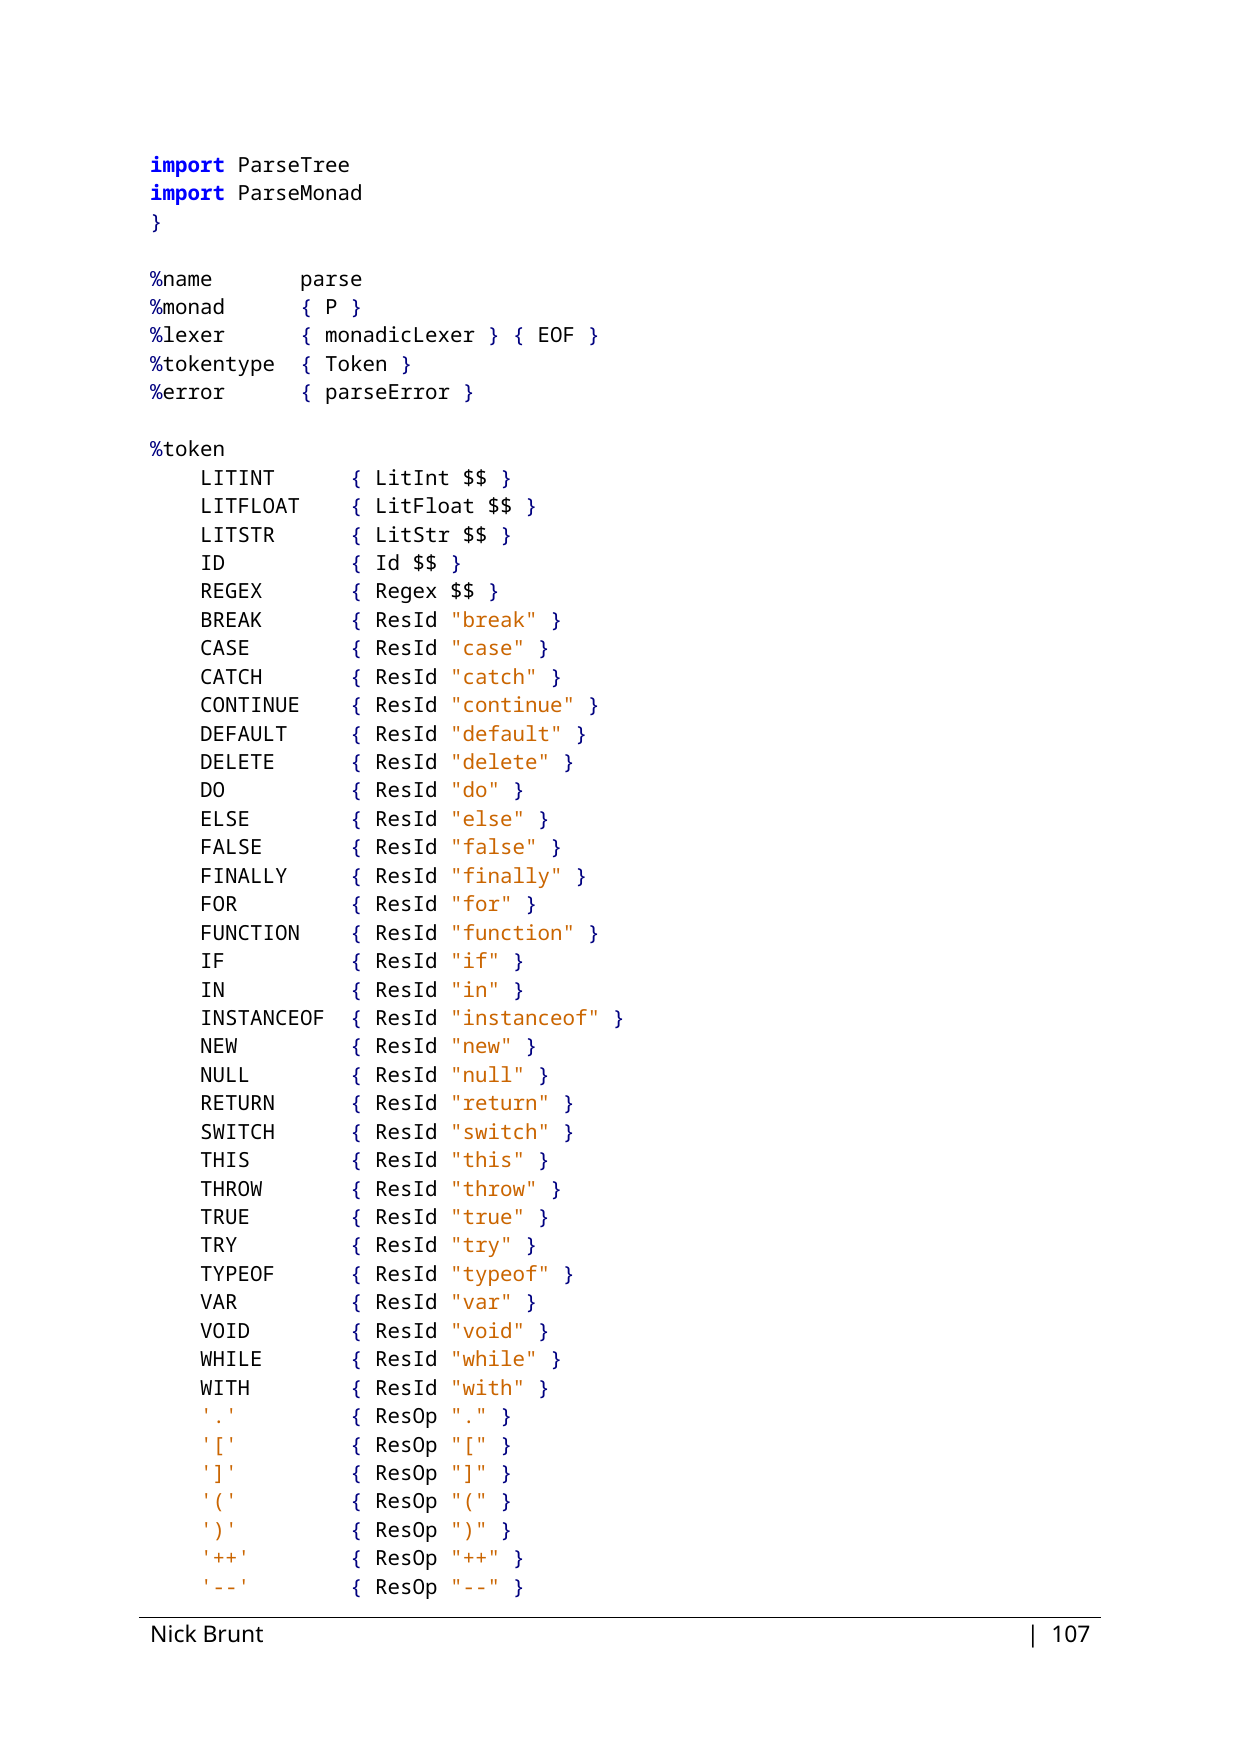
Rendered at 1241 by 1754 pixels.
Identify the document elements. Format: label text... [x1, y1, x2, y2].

text TYPEOF { ResId "typeof" } [150, 1259, 1090, 1287]
text FOR { ResId "for" } [150, 889, 1090, 918]
text import ParseMonad [150, 178, 1090, 207]
text '(' { ResOp "(" } [150, 1487, 1090, 1515]
text RETURN { ResId "return" } [150, 1088, 1090, 1117]
text INSTANCEOF { ResId "instanceof" } [150, 1003, 1090, 1032]
text VAR { ResId "var" } [150, 1287, 1090, 1316]
text LITINT { LitInt $$ } [150, 463, 1090, 491]
text %lexer { monadicLexer } { EOF } [150, 321, 1090, 349]
text CONTINUE { ResId "continue" } [150, 690, 1090, 719]
text ']' { ResOp "]" } [150, 1458, 1090, 1487]
text FALSE { ResId "false" } [150, 832, 1090, 861]
text import ParseTree [150, 150, 1090, 178]
text %token [150, 434, 1090, 463]
text TRUE { ResId "true" } [150, 1202, 1090, 1231]
text WHILE { ResId "while" } [150, 1344, 1090, 1373]
text %error { parseError } [150, 377, 1090, 406]
text %tokentype { Token } [150, 349, 1090, 377]
text THROW { ResId "throw" } [150, 1174, 1090, 1202]
text %monad { P } [150, 292, 1090, 321]
text FINALLY { ResId "finally" } [150, 861, 1090, 889]
text IN { ResId "in" } [150, 975, 1090, 1003]
text VOID { ResId "void" } [150, 1316, 1090, 1344]
text '++' { ResOp "++" } [150, 1543, 1090, 1572]
text CATCH { ResId "catch" } [150, 662, 1090, 690]
text DEFAULT { ResId "default" } [150, 719, 1090, 747]
text '[' { ResOp "[" } [150, 1430, 1090, 1458]
text CASE { ResId "case" } [150, 633, 1090, 662]
text ')' { ResOp ")" } [150, 1515, 1090, 1543]
text NEW { ResId "new" } [150, 1032, 1090, 1060]
text DO { ResId "do" } [150, 776, 1090, 804]
text LITFLOAT { LitFloat $$ } [150, 491, 1090, 520]
text SWITCH { ResId "switch" } [150, 1117, 1090, 1145]
text '.' { ResOp "." } [150, 1401, 1090, 1430]
text FUNCTION { ResId "function" } [150, 918, 1090, 946]
text DELETE { ResId "delete" } [150, 747, 1090, 776]
text REGEX { Regex $$ } [150, 577, 1090, 605]
text BREAK { ResId "break" } [150, 605, 1090, 633]
text TRY { ResId "try" } [150, 1231, 1090, 1259]
text %name parse [150, 264, 1090, 292]
text WITH { ResId "with" } [150, 1373, 1090, 1401]
text ELSE { ResId "else" } [150, 804, 1090, 832]
text THIS { ResId "this" } [150, 1145, 1090, 1174]
text } [150, 207, 1090, 235]
text '--' { ResOp "--" } [150, 1572, 1090, 1600]
text NULL { ResId "null" } [150, 1060, 1090, 1088]
text IF { ResId "if" } [150, 946, 1090, 975]
text LITSTR { LitStr $$ } [150, 520, 1090, 548]
text ID { Id $$ } [150, 548, 1090, 577]
